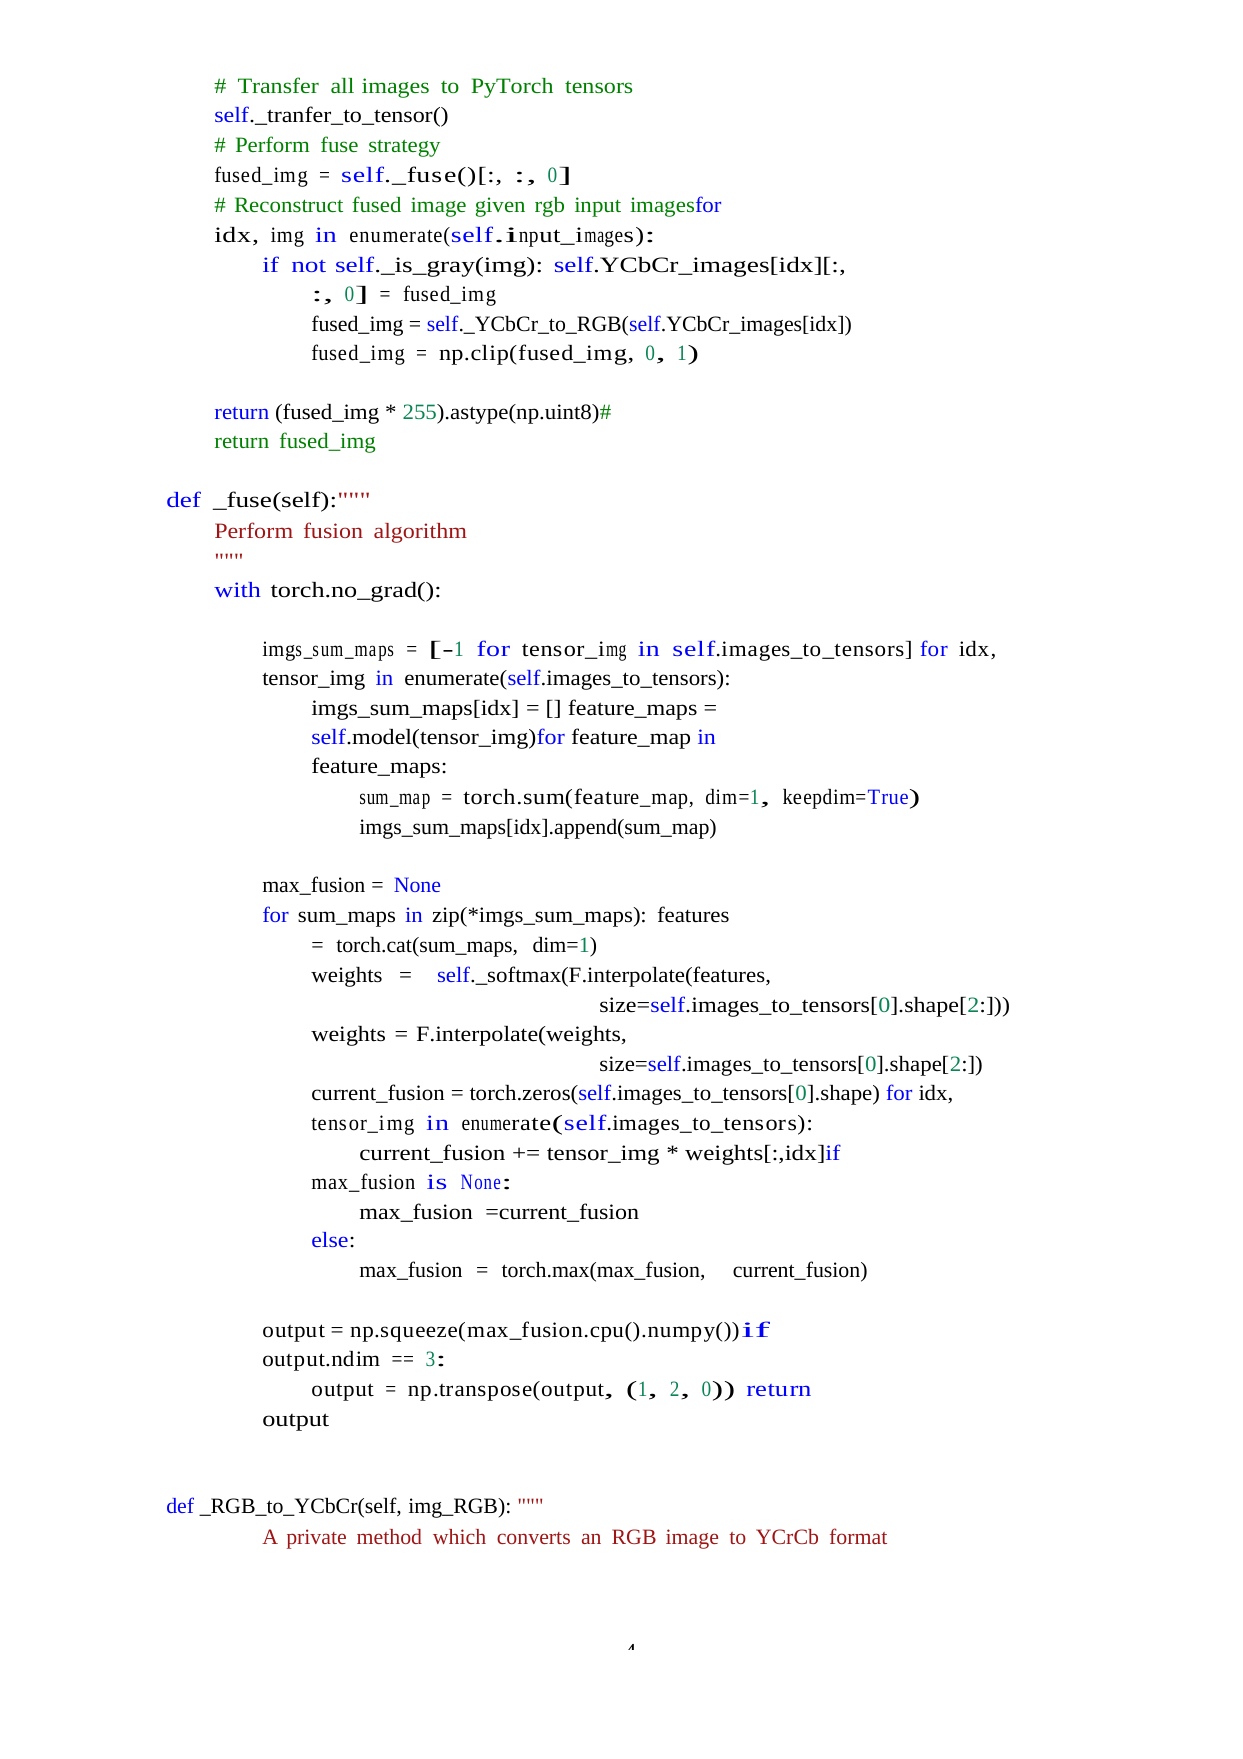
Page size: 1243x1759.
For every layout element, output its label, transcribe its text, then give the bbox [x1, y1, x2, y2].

text # Perform fuse strategy [214, 132, 1224, 158]
text fused_img = self._YCbCr_to_RGB(self.YCbCr_images[idx]) fused_img = np.clip(fused_img, 0, 1) [311, 311, 854, 365]
text imgs_sum_maps = [-1 for tensor_img in self.images_to_tensors] for idx, tensor_img in enumerate(self.images_to_tensors): [262, 636, 1021, 690]
text return (fused_img * 255).astype(np.uint8)# return fused_img [214, 399, 650, 453]
text if not self._is_gray(img): self.YCbCr_images[idx][:, [262, 252, 1224, 277]
text with torch.no_grad(): [214, 577, 1224, 603]
text for sum_maps in zip(*imgs_sum_maps): features [262, 902, 1224, 928]
text sum_map = torch.sum(feature_map, dim=1, keepdim=True) imgs_sum_maps[idx].append(sum_map) [359, 784, 1224, 839]
text def _fuse(self):""" [166, 487, 1224, 512]
text Perform fusion algorithm """ [214, 518, 469, 573]
text # Transfer all images to PyTorch tensors self._tranfer_to_tensor() [214, 73, 864, 127]
text current_fusion += tensor_img * weights[:,idx]if max_fusion is None: [311, 1140, 864, 1194]
text max_fusion =current_fusion [359, 1199, 1224, 1224]
text max_fusion = torch.max(max_fusion, current_fusion) [359, 1257, 1224, 1282]
text A private method which converts an RGB image to YCrCb format [262, 1524, 1224, 1549]
text output = np.transpose(output, (1, 2, 0)) return output [262, 1376, 864, 1431]
text weights = self._softmax(F.interpolate(features, [311, 962, 1224, 987]
text :, 0] = fused_img [311, 281, 1224, 306]
text max_fusion = None [262, 872, 1224, 897]
text imgs_sum_maps[idx] = [] feature_maps = self.model(tensor_img)for feature_map in feature_maps: [311, 695, 727, 778]
text output = np.squeeze(max_fusion.cpu().numpy())if output.ndim == 3: [262, 1317, 864, 1372]
text size=self.images_to_tensors[0].shape[2:])) weights = F.interpolate(weights, [311, 992, 1021, 1046]
text # Reconstruct fused image given rgb input imagesfor idx, img in enumerate(self.input_images): [214, 192, 727, 247]
text = torch.cat(sum_maps, dim=1) [311, 932, 1224, 958]
text fused_img = self._fuse()[:, :, 0] [214, 162, 1224, 188]
text else: [311, 1227, 1224, 1253]
text size=self.images_to_tensors[0].shape[2:]) current_fusion = torch.zeros(self.images_to_tensors[0].shape) for idx, tensor_img in enumerate(self.images_to_tensors): [311, 1051, 1021, 1135]
text def _RGB_to_YCbCr(self, img_RGB): """ [166, 1493, 1224, 1518]
